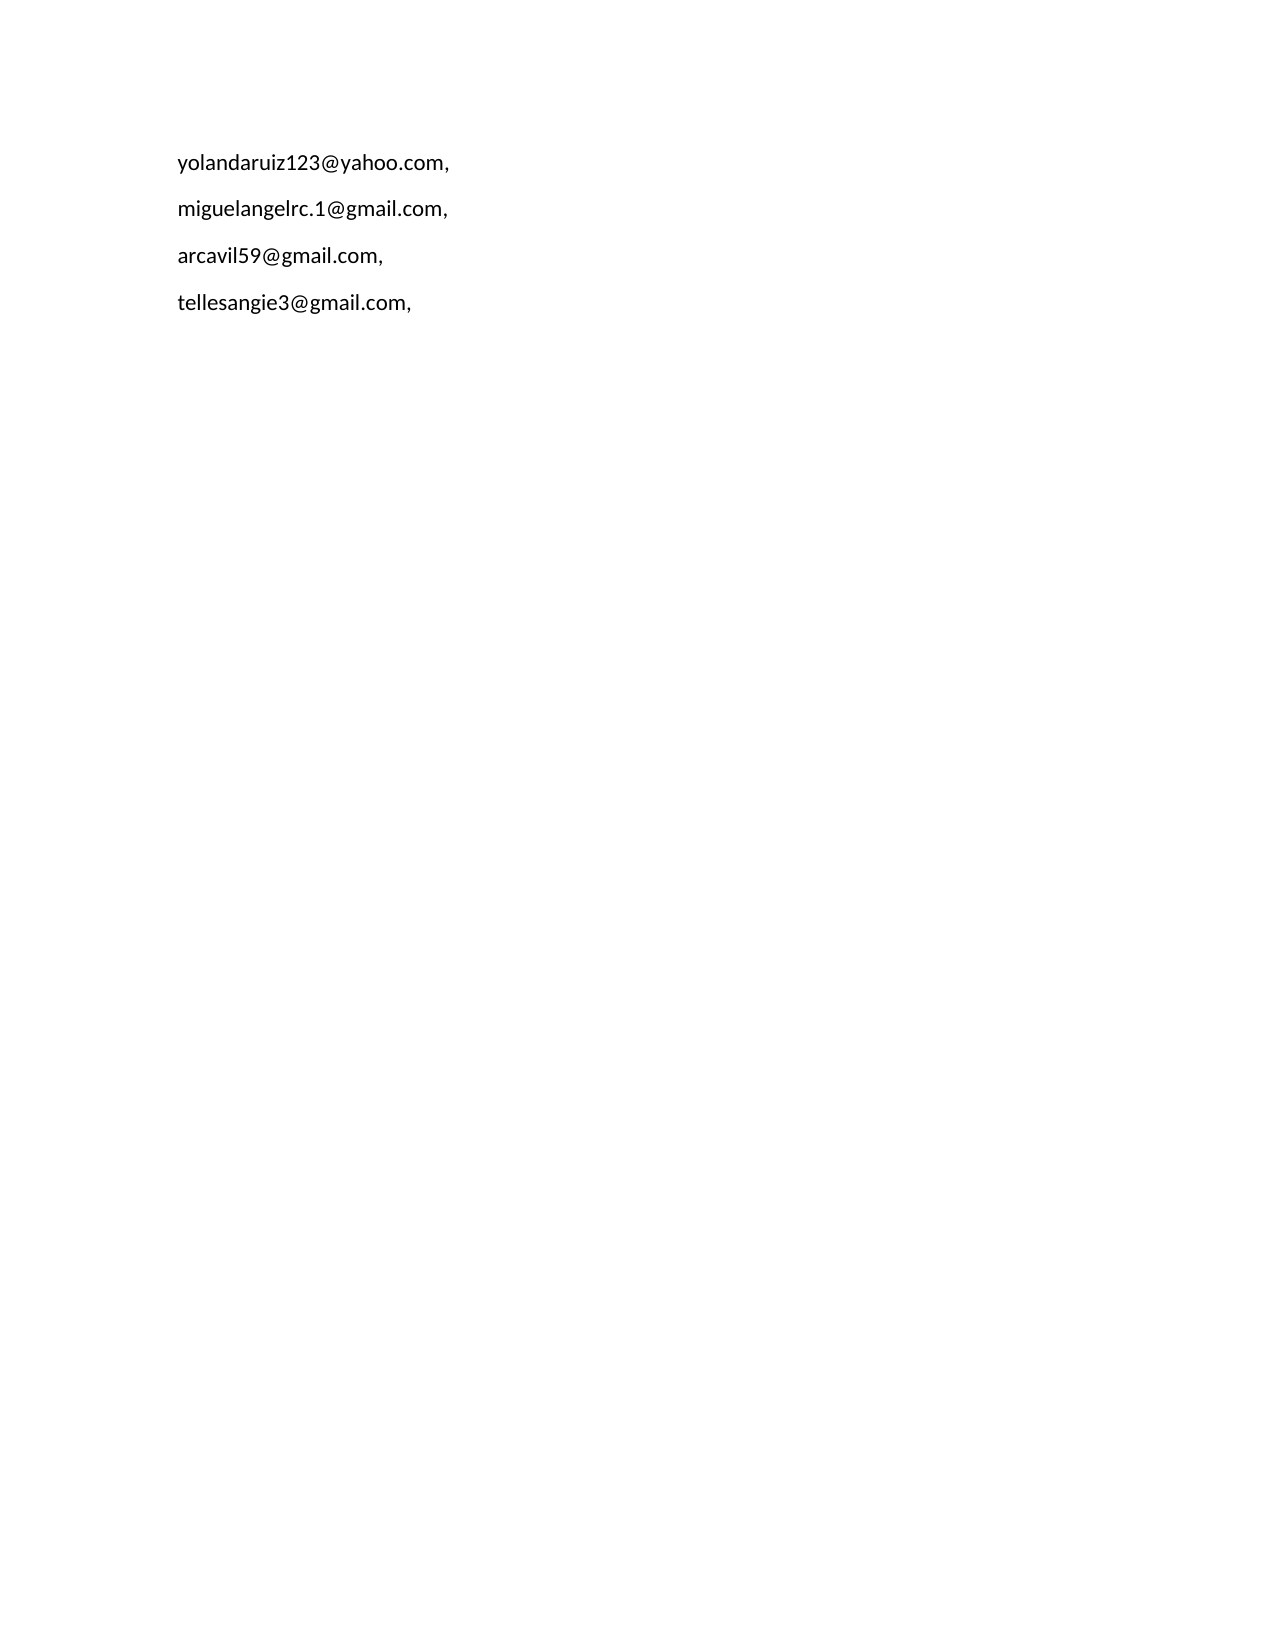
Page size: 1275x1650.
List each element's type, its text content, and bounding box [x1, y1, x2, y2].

text arcavil59@gmail.com, [177, 241, 1098, 269]
text yolandaruiz123@yahoo.com, [177, 148, 1098, 176]
text tellesangie3@gmail.com, [177, 288, 1098, 316]
text miguelangelrc.1@gmail.com, [177, 194, 1098, 222]
